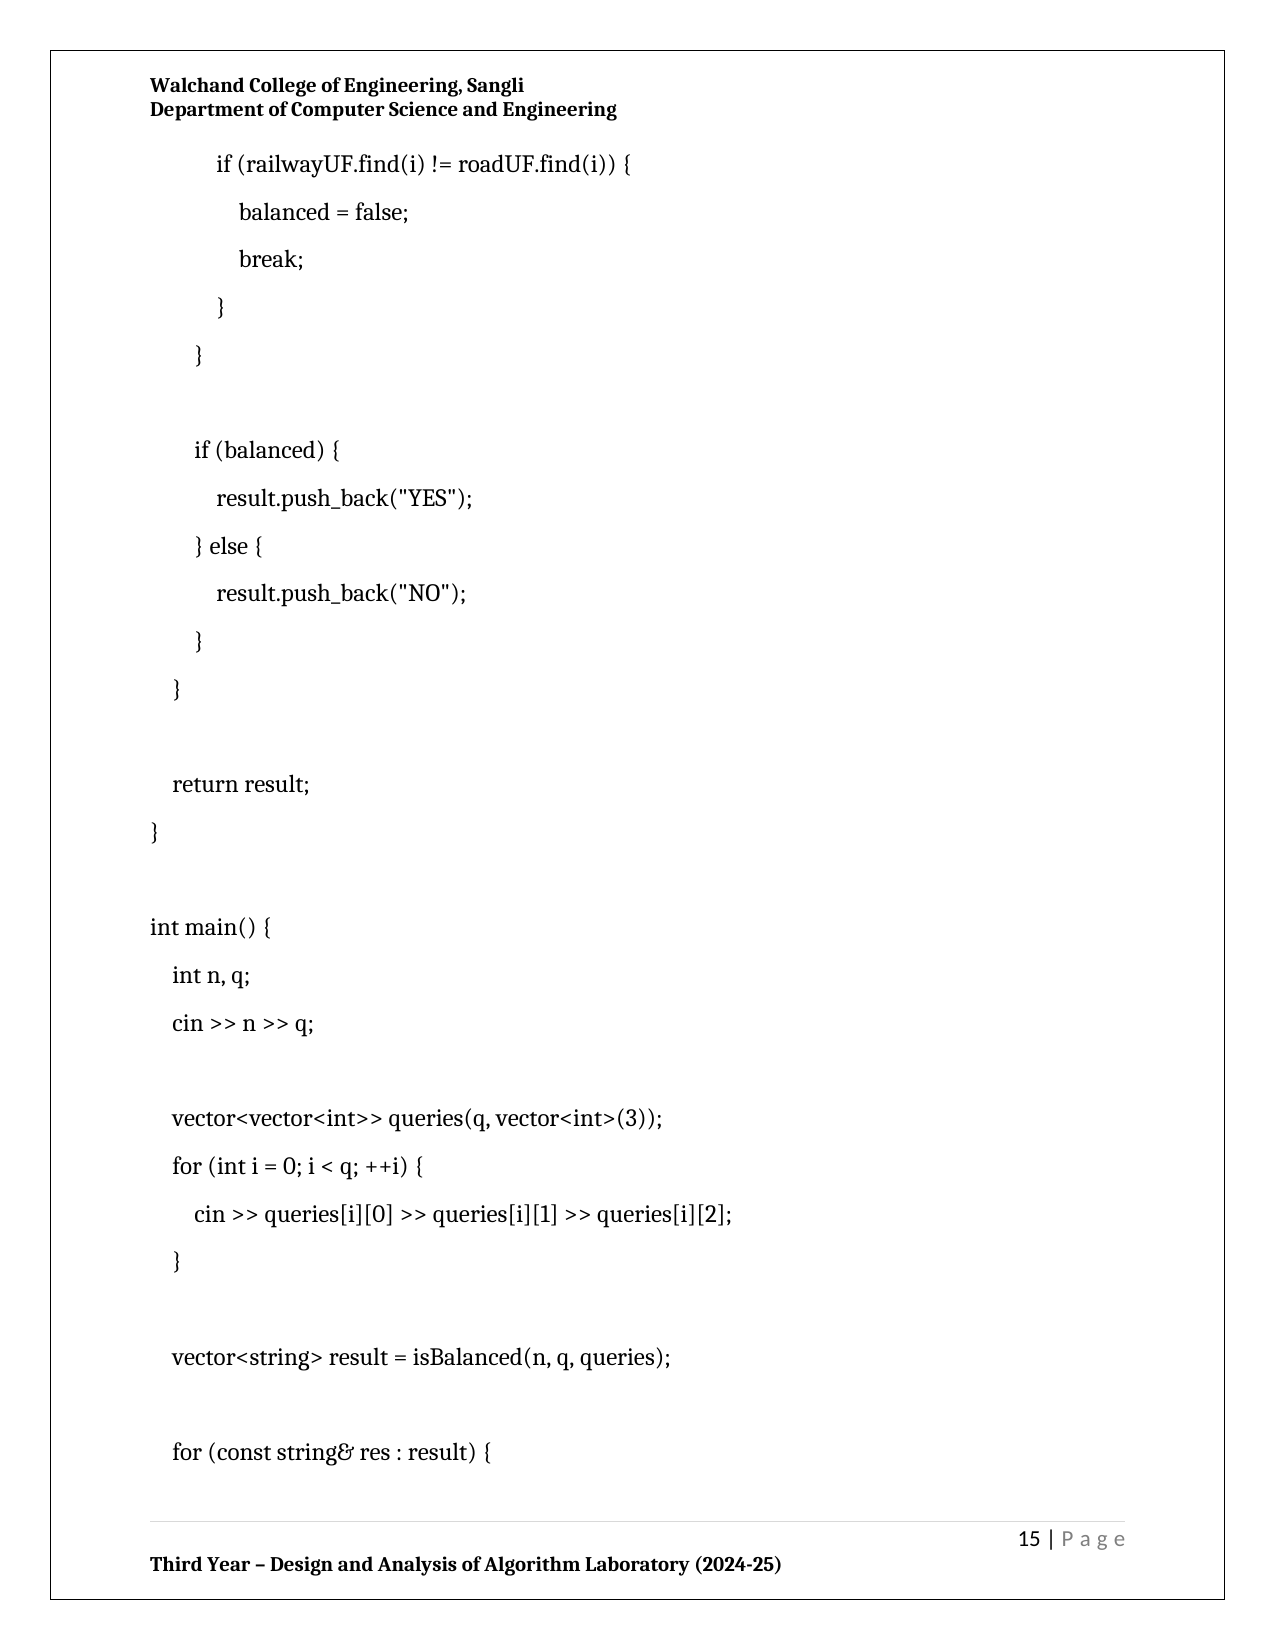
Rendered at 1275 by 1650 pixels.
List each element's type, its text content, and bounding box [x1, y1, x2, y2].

text } [150, 1247, 1125, 1276]
text int n, q; [150, 961, 1125, 990]
text result.push_back("YES"); [150, 484, 1125, 513]
text } [150, 818, 1125, 847]
text return result; [150, 770, 1125, 799]
text } [150, 627, 1125, 656]
text } else { [150, 532, 1125, 560]
text if (balanced) { [150, 436, 1125, 465]
text for (const string& res : result) { [150, 1438, 1125, 1467]
text int main() { [150, 913, 1125, 942]
text } [150, 341, 1125, 369]
text cin >> n >> q; [150, 1009, 1125, 1037]
text cin >> queries[i][0] >> queries[i][1] >> queries[i][2]; [150, 1199, 1125, 1228]
text for (int i = 0; i < q; ++i) { [150, 1152, 1125, 1181]
text } [150, 675, 1125, 703]
text result.push_back("NO"); [150, 579, 1125, 608]
text break; [150, 245, 1125, 274]
text if (railwayUF.find(i) != roadUF.find(i)) { [150, 150, 1125, 179]
text vector<string> result = isBalanced(n, q, queries); [150, 1343, 1125, 1371]
text } [150, 293, 1125, 322]
text vector<vector<int>> queries(q, vector<int>(3)); [150, 1104, 1125, 1133]
text balanced = false; [150, 198, 1125, 226]
